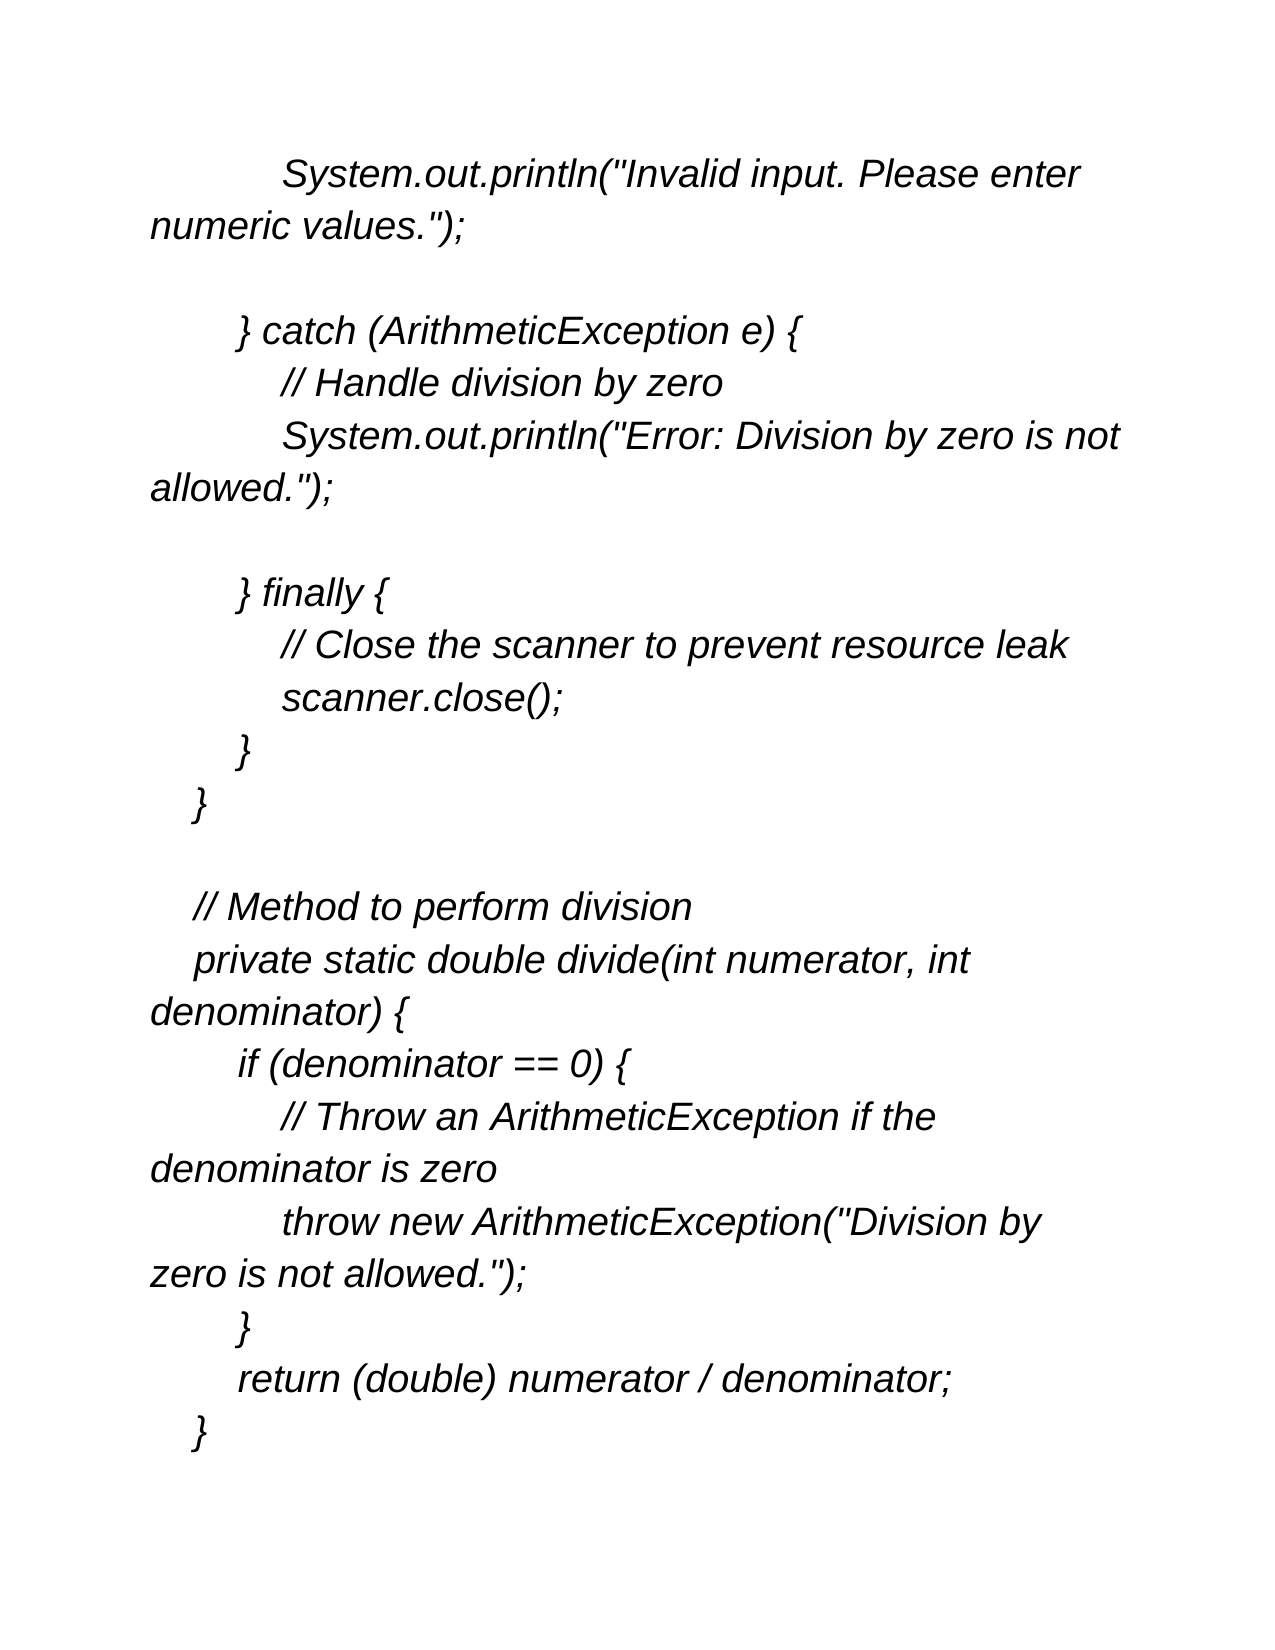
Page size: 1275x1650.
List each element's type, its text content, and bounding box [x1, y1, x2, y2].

text } catch (ArithmeticException e) { [150, 307, 1125, 353]
text if (denominator == 0) { [150, 1041, 1125, 1086]
text } [150, 1303, 1125, 1348]
text // Throw an ArithmeticException if the denominator is zero [150, 1093, 1125, 1191]
text System.out.println("Invalid input. Please enter numeric values."); [150, 150, 1125, 248]
text // Close the scanner to prevent resource leak [150, 622, 1125, 667]
text System.out.println("Error: Division by zero is not allowed."); [150, 412, 1125, 510]
text private static double divide(int numerator, int denominator) { [150, 936, 1125, 1034]
text } [150, 1407, 1125, 1453]
text // Method to perform division [150, 883, 1125, 929]
text } [150, 779, 1125, 824]
text throw new ArithmeticException("Division by zero is not allowed."); [150, 1198, 1125, 1296]
text // Handle division by zero [150, 359, 1125, 405]
text } [150, 726, 1125, 772]
text } finally { [150, 569, 1125, 615]
text scanner.close(); [150, 674, 1125, 719]
text return (double) numerator / denominator; [150, 1355, 1125, 1401]
